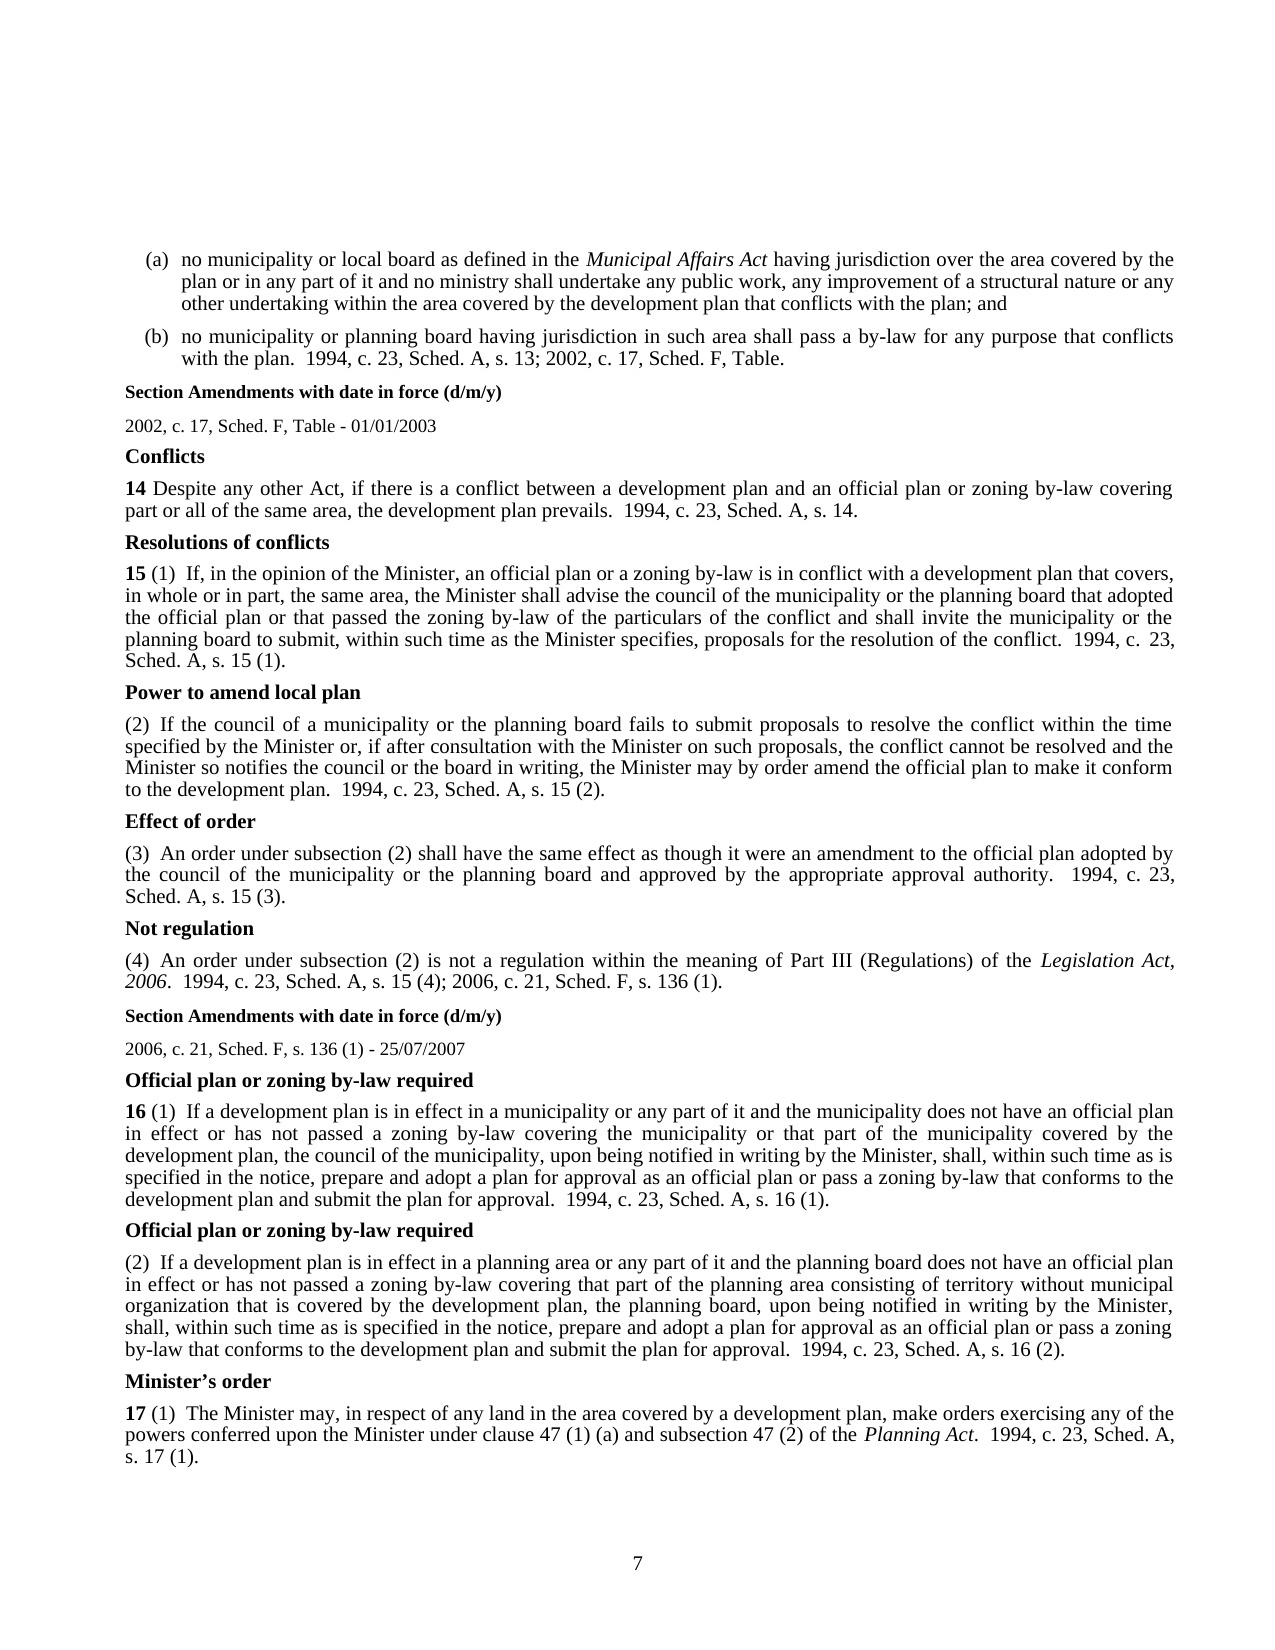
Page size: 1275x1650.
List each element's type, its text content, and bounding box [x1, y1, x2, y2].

text Conflicts [125, 449, 1175, 468]
text (2) If the council of a municipality or the planning board fails to submit proposals to resolve the conflict within the time specified by the Minister or, if after consultation with the Minister on such proposals, the conflict cannot be resolved and the Minister so notifies the council or the board in writing, the Minister may by order amend the official plan to make it conform to the development plan. 1994, c. 23, Sched. A, s. 15 (2). [125, 714, 1175, 801]
text Section Amendments with date in force (d/m/y) [125, 1005, 1175, 1026]
text Minister’s order [125, 1373, 1175, 1392]
text Power to amend local plan [125, 685, 1175, 703]
text Section Amendments with date in force (d/m/y) [125, 381, 1175, 403]
text 2006, c. 21, Sched. F, s. 136 (1) - 25/07/2007 [125, 1038, 1175, 1060]
text (4) An order under subsection (2) is not a regulation within the meaning of Part III (Regulations) of the Legislation Act, 2006. 1994, c. 23, Sched. A, s. 15 (4); 2006, c. 21, Sched. F, s. 136 (1). [125, 949, 1175, 993]
text Official plan or zoning by-law required [125, 1223, 1175, 1242]
text 14 Despite any other Act, if there is a conflict between a development plan and an official plan or zoning by-law covering part or all of the same area, the development plan prevails. 1994, c. 23, Sched. A, s. 14. [125, 478, 1175, 522]
text 2002, c. 17, Sched. F, Table - 01/01/2003 [125, 415, 1175, 436]
text (2) If a development plan is in effect in a planning area or any part of it and the planning board does not have an official plan in effect or has not passed a zoning by-law covering that part of the planning area consisting of territory without municipal organization that is covered by the development plan, the planning board, upon being notified in writing by the Minister, shall, within such time as is specified in the notice, prepare and adopt a plan for approval as an official plan or pass a zoning by-law that conforms to the development plan and submit the plan for approval. 1994, c. 23, Sched. A, s. 16 (2). [125, 1252, 1175, 1361]
text Resolutions of conflicts [125, 534, 1175, 553]
text (b) no municipality or planning board having jurisdiction in such area shall pass a by-law for any purpose that conflicts with the plan. 1994, c. 23, Sched. A, s. 13; 2002, c. 17, Sched. F, Table. [125, 326, 1175, 370]
text (a) no municipality or local board as defined in the Municipal Affairs Act having jurisdiction over the area covered by the plan or in any part of it and no ministry shall undertake any public work, any improvement of a structural nature or any other undertaking within the area covered by the development plan that conflicts with the plan; and [125, 250, 1175, 315]
text 17 (1) The Minister may, in respect of any land in the area covered by a development plan, make orders exercising any of the powers conferred upon the Minister under clause 47 (1) (a) and subsection 47 (2) of the Planning Act. 1994, c. 23, Sched. A, s. 17 (1). [125, 1402, 1175, 1468]
text Official plan or zoning by-law required [125, 1072, 1175, 1091]
text 16 (1) If a development plan is in effect in a municipality or any part of it and the municipality does not have an official plan in effect or has not passed a zoning by-law covering the municipality or that part of the municipality covered by the development plan, the council of the municipality, upon being notified in writing by the Minister, shall, within such time as is specified in the notice, prepare and adopt a plan for approval as an official plan or pass a zoning by-law that conforms to the development plan and submit the plan for approval. 1994, c. 23, Sched. A, s. 16 (1). [125, 1101, 1175, 1210]
text (3) An order under subsection (2) shall have the same effect as though it were an amendment to the official plan adopted by the council of the municipality or the planning board and approved by the appropriate approval authority. 1994, c. 23, Sched. A, s. 15 (3). [125, 843, 1175, 908]
text Not regulation [125, 920, 1175, 939]
text Effect of order [125, 813, 1175, 832]
text 15 (1) If, in the opinion of the Minister, an official plan or a zoning by-law is in conflict with a development plan that covers, in whole or in part, the same area, the Minister shall advise the council of the municipality or the planning board that adopted the official plan or that passed the zoning by-law of the particulars of the conflict and shall invite the municipality or the planning board to submit, within such time as the Minister specifies, proposals for the resolution of the conflict. 1994, c. 23, Sched. A, s. 15 (1). [125, 563, 1175, 672]
